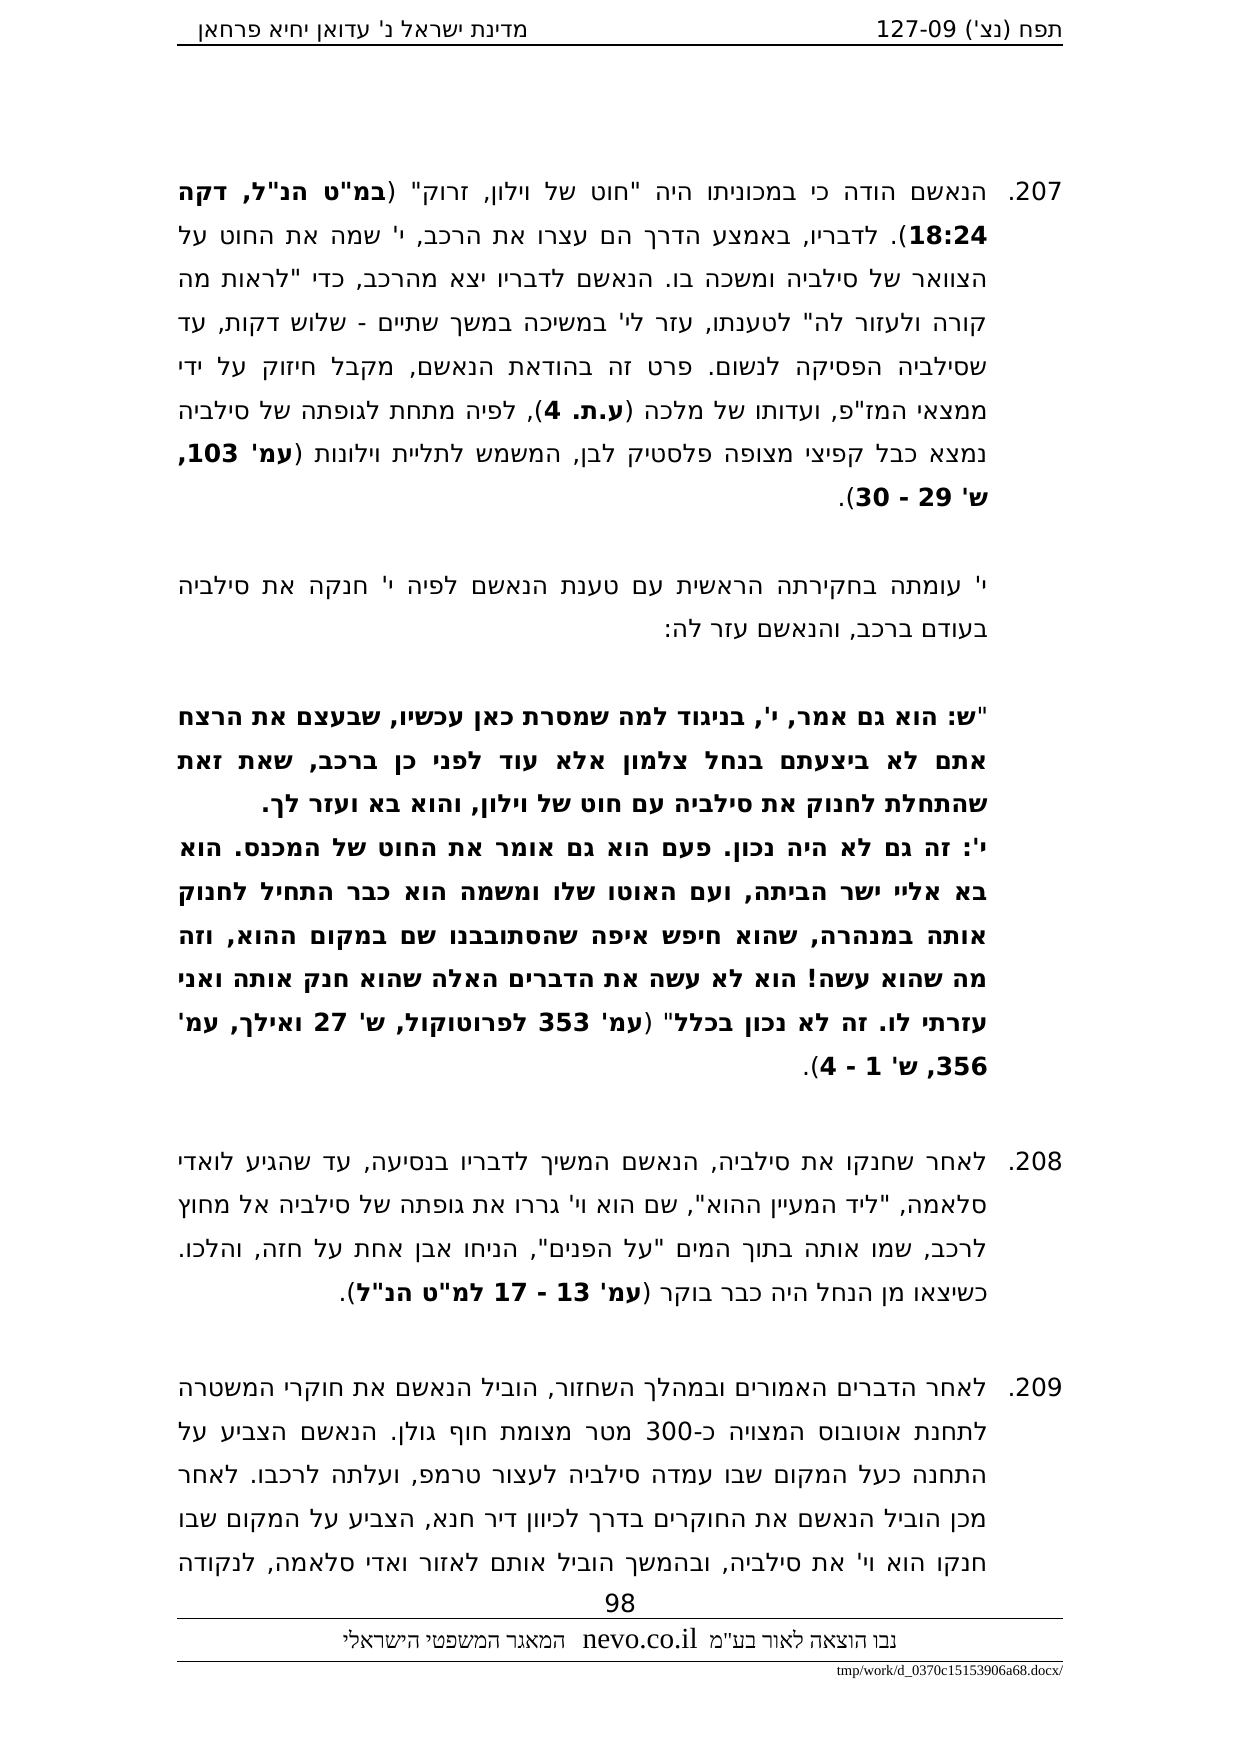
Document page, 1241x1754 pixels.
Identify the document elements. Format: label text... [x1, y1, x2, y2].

text 207. הנאשם הודה כי במכוניתו היה "חוט של וילון, זרוק" (במ"ט הנ"ל, דקה 18:24). לדבריו, באמצע הדרך הם עצרו את הרכב, י' שמה את החוט על הצוואר של סילביה ומשכה בו. הנאשם לדבריו יצא מהרכב, כדי "לראות מה קורה ולעזור לה" לטענתו, עזר לי' במשיכה במשך שתיים - שלוש דקות, עד שסילביה הפסיקה לנשום. פרט זה בהודאת הנאשם, מקבל חיזוק על ידי ממצאי המז"פ, ועדותו של מלכה (ע.ת. 4), לפיה מתחת לגופתה של סילביה נמצא כבל קפיצי מצופה פלסטיק לבן, המשמש לתליית וילונות (עמ' 103, ש' 29 - 30). י' עומתה בחקירתה הראשית עם טענת הנאשם לפיה י' חנקה את סילביה בעודם ברכב, והנאשם עזר לה: "ש: הוא גם אמר, י', בניגוד למה שמסרת כאן עכשיו, שבעצם את הרצח אתם לא ביצעתם בנחל צלמון אלא עוד לפני כן ברכב, שאת זאת שהתחלת לחנוק את סילביה עם חוט של וילון, והוא בא ועזר לך. י': זה גם לא היה נכון. פעם הוא גם אומר את החוט של המכנס. הוא בא אליי ישר הביתה, ועם האוטו שלו ומשמה הוא כבר התחיל לחנוק אותה במנהרה, שהוא חיפש איפה שהסתובבנו שם במקום ההוא, וזה מה שהוא עשה! הוא לא עשה את הדברים האלה שהוא חנק אותה ואני עזרתי לו. זה לא נכון בכלל" (עמ' 353 לפרוטוקול, ש' 27 ואילך, עמ' 356, ש' 1 - 4). [177, 177, 1063, 1081]
text 208. לאחר שחנקו את סילביה, הנאשם המשיך לדבריו בנסיעה, עד שהגיע לואדי סלאמה, "ליד המעיין ההוא", שם הוא וי' גררו את גופתה של סילביה אל מחוץ לרכב, שמו אותה בתוך המים "על הפנים", הניחו אבן אחת על חזה, והלכו. כשיצאו מן הנחל היה כבר בוקר (עמ' 13 - 17 למ"ט הנ"ל). [177, 1147, 1063, 1307]
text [177, 1373, 1063, 1577]
